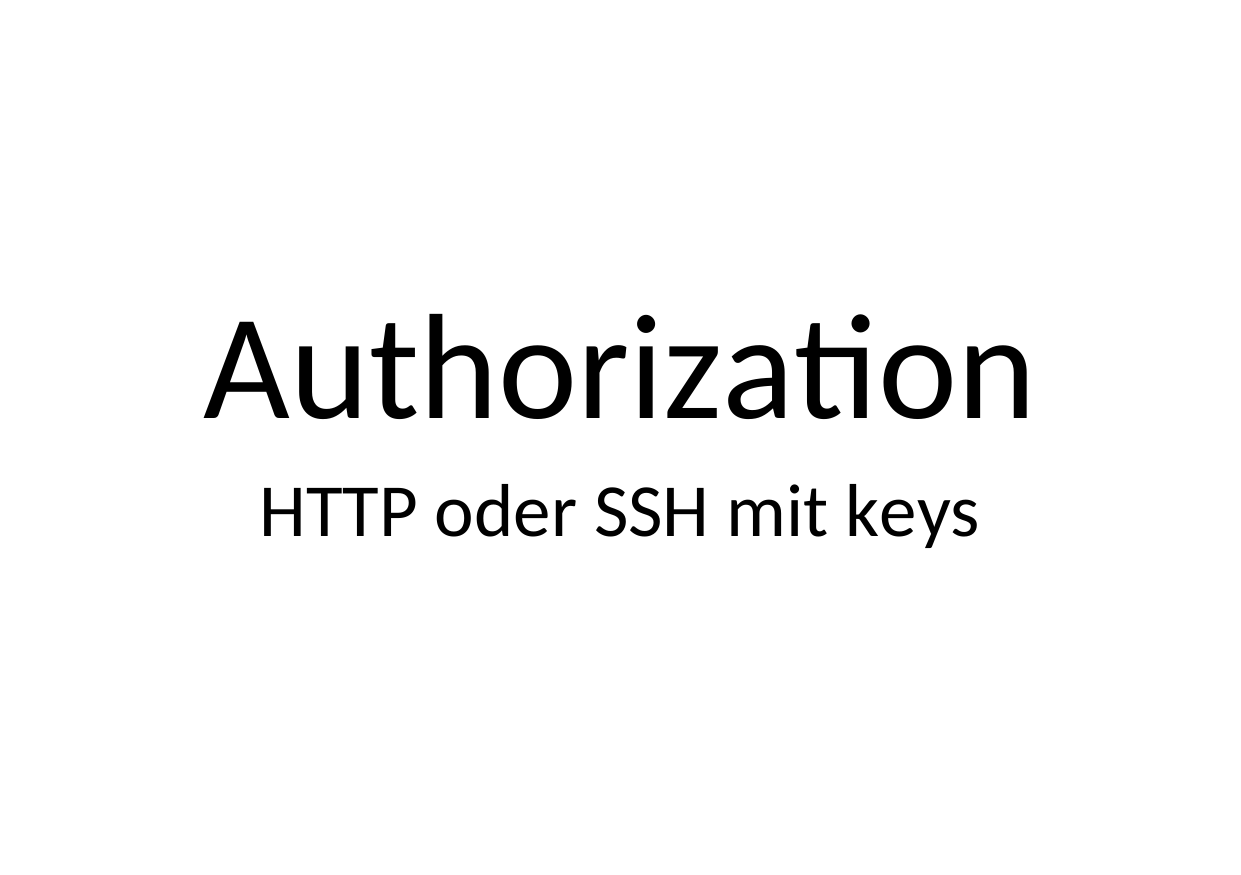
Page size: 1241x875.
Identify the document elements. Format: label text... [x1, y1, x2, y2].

text Authorization HTTP oder SSH mit keys [75, 75, 1165, 555]
